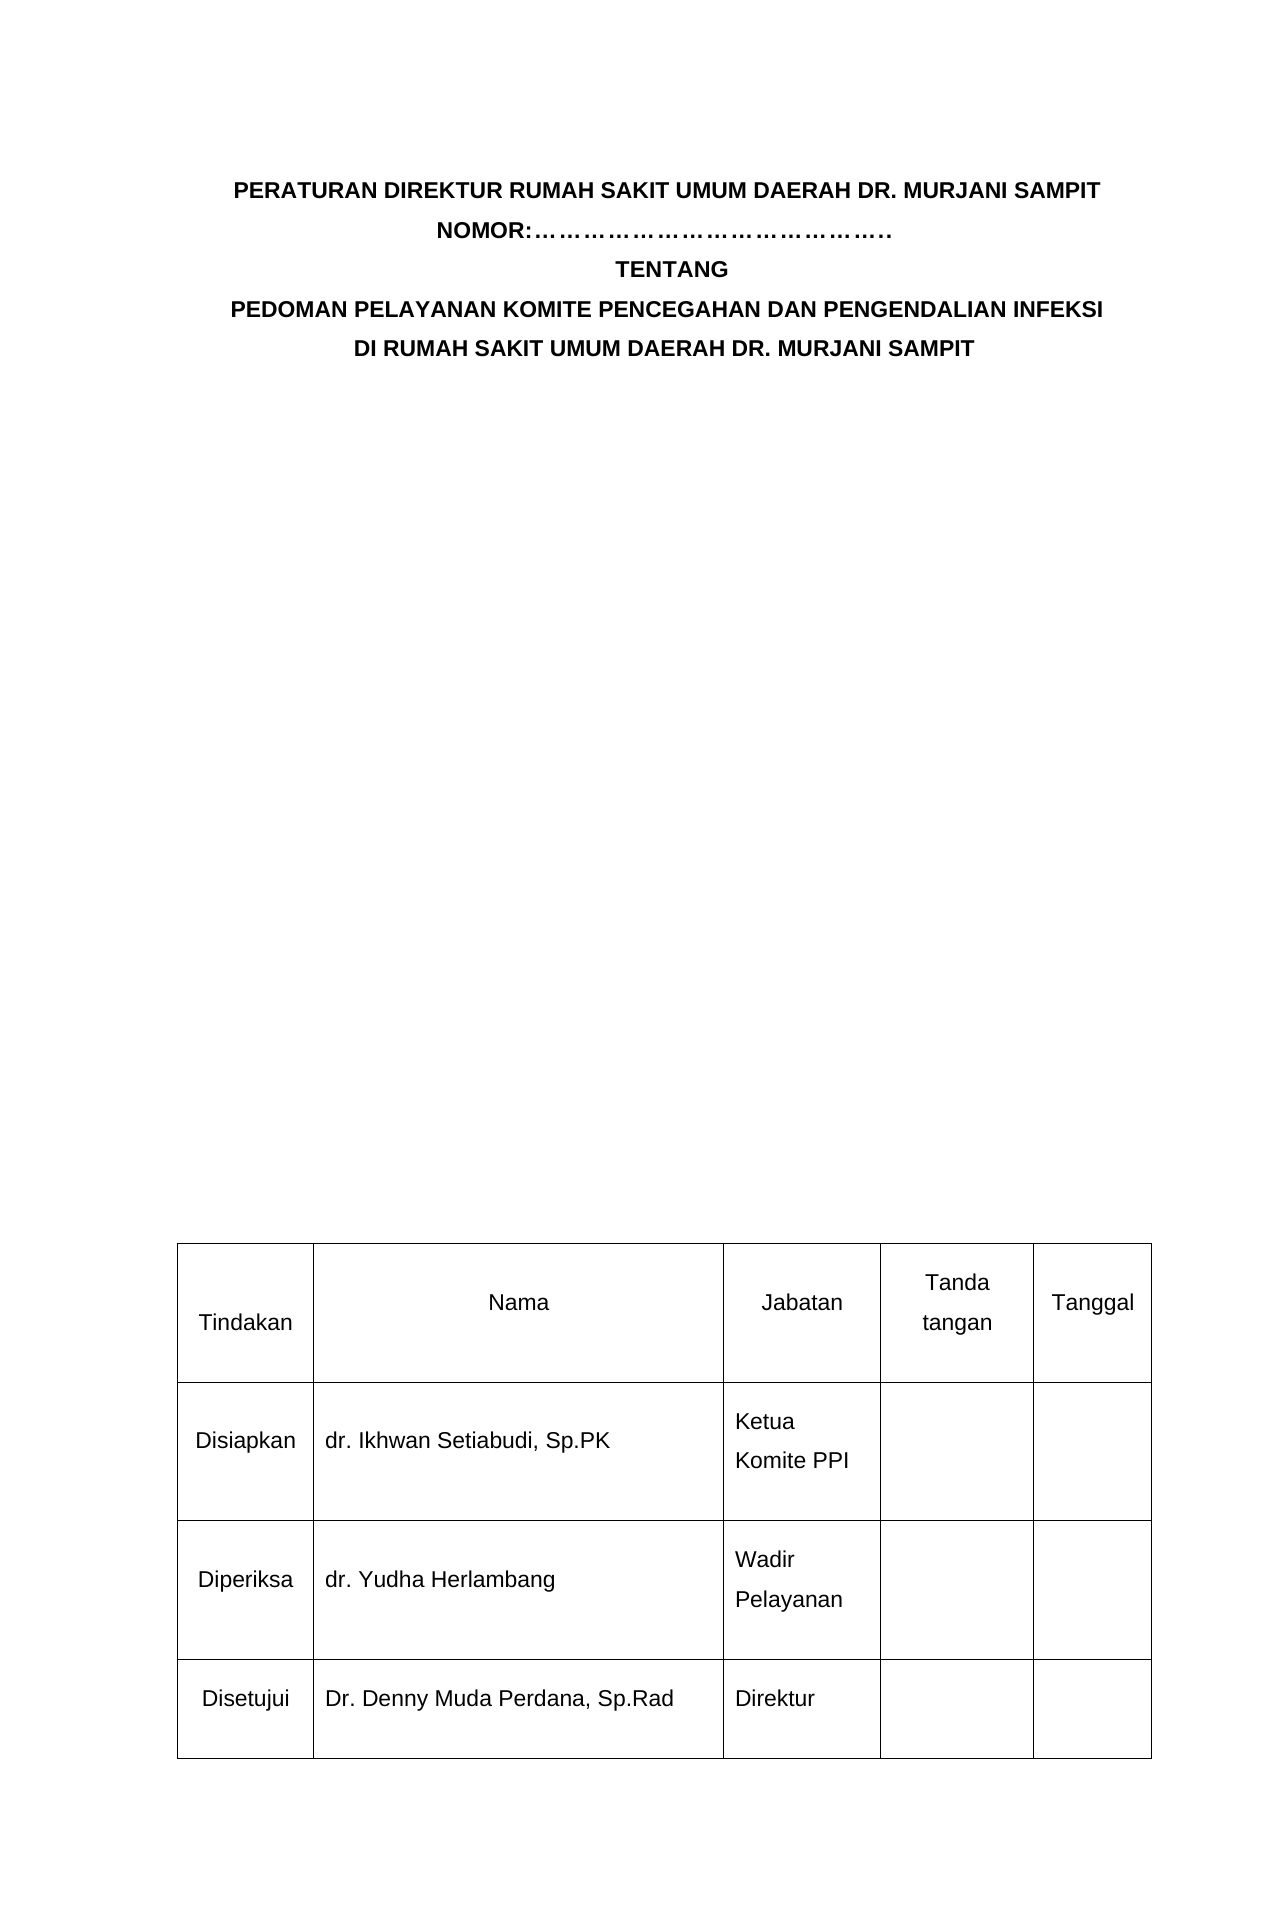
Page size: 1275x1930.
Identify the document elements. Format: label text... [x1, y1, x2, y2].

table_cell Disetujui [178, 1660, 313, 1757]
text NOMOR:…………………………………….. [177, 217, 1152, 243]
table_cell [881, 1660, 1033, 1757]
table_header Tindakan [178, 1244, 313, 1382]
table_header Tanggal [1034, 1244, 1151, 1382]
table_cell Wadir Pelayanan [724, 1521, 880, 1658]
table_cell Direktur [724, 1660, 880, 1757]
text PEDOMAN PELAYANAN KOMITE PENCEGAHAN DAN PENGENDALIAN INFEKSI [177, 296, 1157, 322]
table_header Nama [314, 1244, 723, 1382]
table_cell [1034, 1660, 1151, 1757]
table_cell Diperiksa [178, 1521, 313, 1658]
table_cell Dr. Denny Muda Perdana, Sp.Rad [314, 1660, 723, 1757]
table_cell Ketua Komite PPI [724, 1383, 880, 1520]
text DI RUMAH SAKIT UMUM DAERAH DR. MURJANI SAMPIT [177, 335, 1152, 361]
table_cell dr. Yudha Herlambang [314, 1521, 723, 1658]
table_cell Disiapkan [178, 1383, 313, 1520]
table_cell [1034, 1383, 1151, 1520]
table_cell [881, 1521, 1033, 1658]
text PERATURAN DIREKTUR RUMAH SAKIT UMUM DAERAH DR. MURJANI SAMPIT [177, 177, 1157, 203]
table_cell dr. Ikhwan Setiabudi, Sp.PK [314, 1383, 723, 1520]
table_header Jabatan [724, 1244, 880, 1382]
table_cell [1034, 1521, 1151, 1658]
text TENTANG [192, 256, 1152, 282]
table_cell [881, 1383, 1033, 1520]
table_header Tanda tangan [881, 1244, 1033, 1382]
